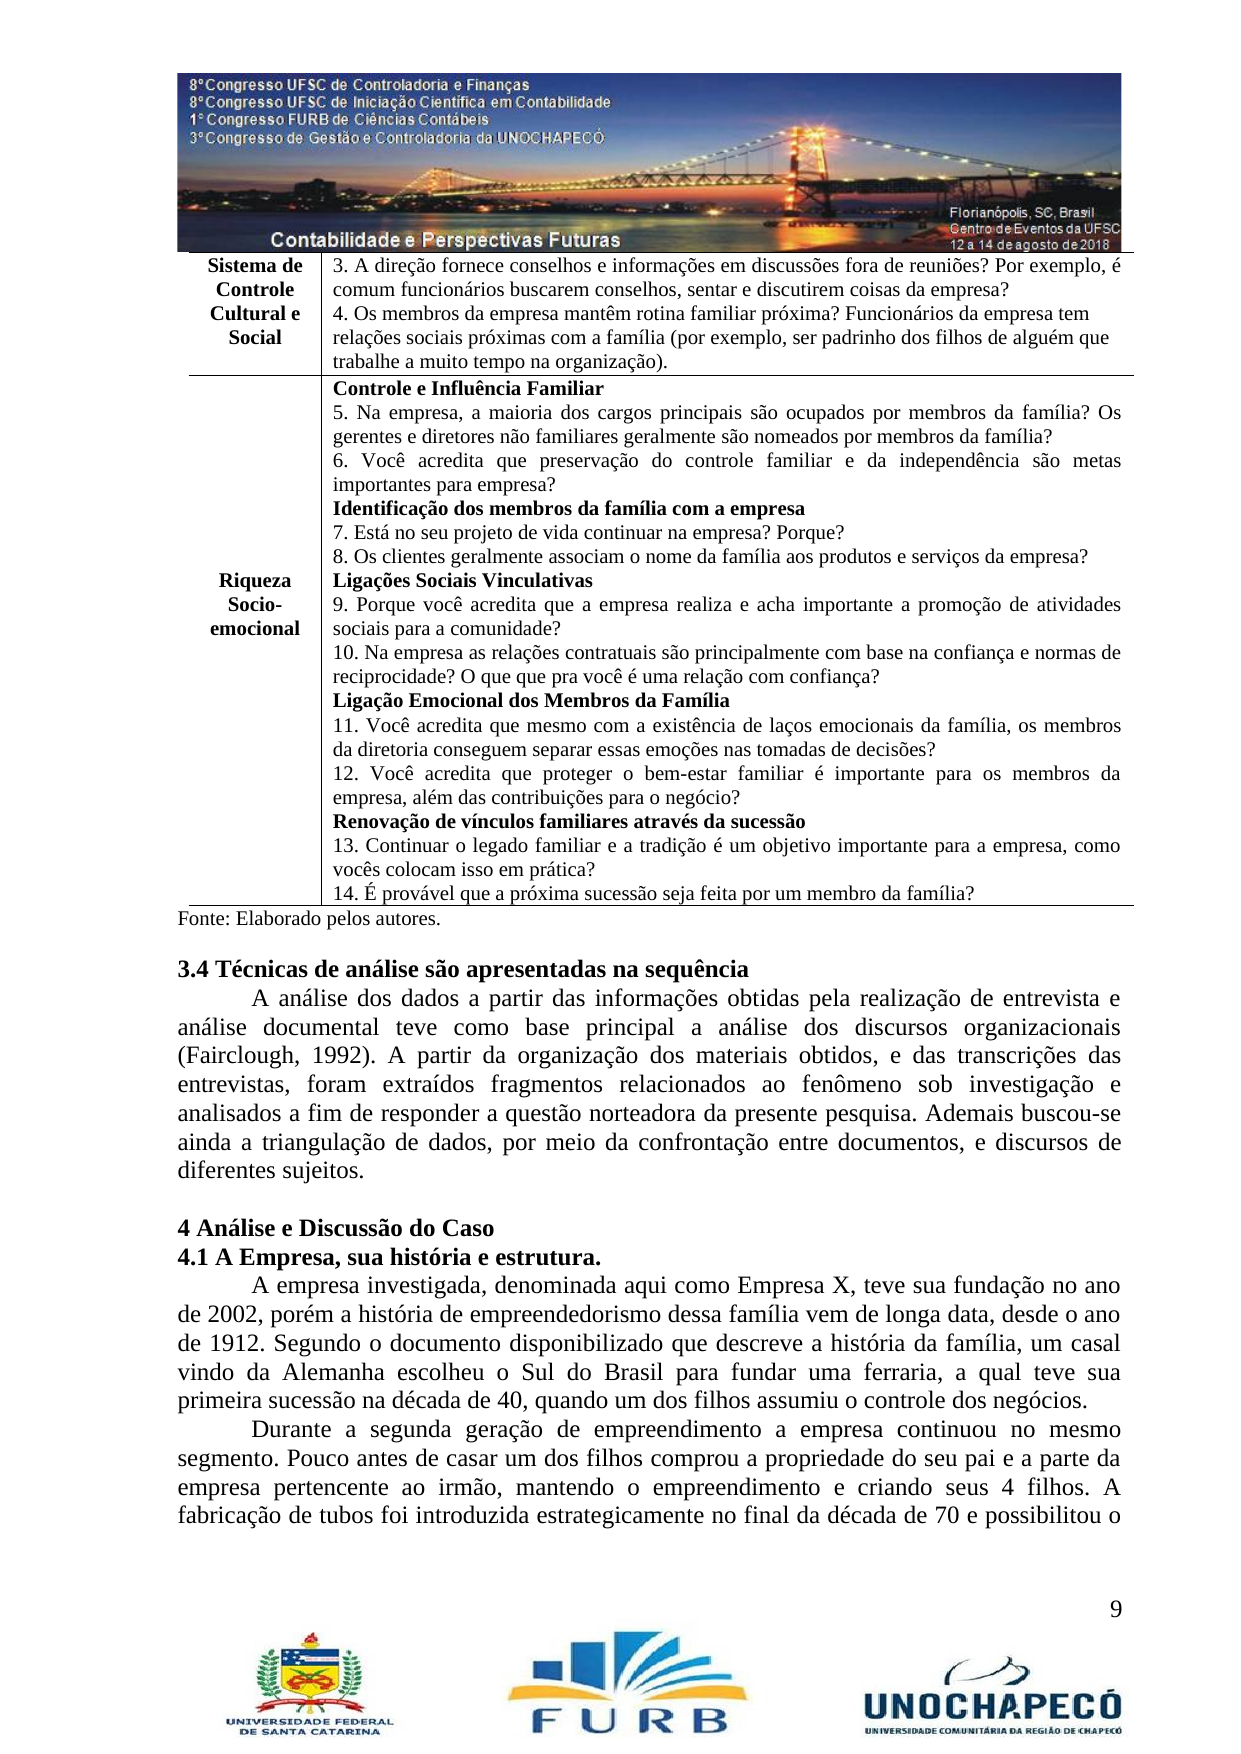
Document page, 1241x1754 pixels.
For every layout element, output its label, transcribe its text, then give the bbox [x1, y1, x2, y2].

text Fonte: Elaborado pelos autores. [177, 906, 1122, 930]
text 3.4 Técnicas de análise são apresentadas na sequência [177, 954, 1122, 983]
text 4.1 A Empresa, sua história e estrutura. [177, 1242, 1122, 1270]
picture [216, 1618, 1130, 1738]
table_cell Controle e Influência Familiar 5. Na empresa, a maioria dos cargos principais são ocupados por membros da família? Os gerentes e diretores não familiares geralmente são nomeados por membros da família? 6. Você acredita que preservação do controle familiar e da independência são metas importantes para empresa? Identificação dos membros da família com a empresa 7. Está no seu projeto de vida continuar na empresa? Porque? 8. Os clientes geralmente associam o nome da família aos produtos e serviços da empresa? Ligações Sociais Vinculativas 9. Porque você acredita que a empresa realiza e acha importante a promoção de atividades sociais para a comunidade? 10. Na empresa as relações contratuais são principalmente com base na confiança e normas de reciprocidade? O que que pra você é uma relação com confiança? Ligação Emocional dos Membros da Família 11. Você acredita que mesmo com a existência de laços emocionais da família, os membros da diretoria conseguem separar essas emoções nas tomadas de decisões? 12. Você acredita que proteger o bem-estar familiar é importante para os membros da empresa, além das contribuições para o negócio? Renovação de vínculos familiares através da sucessão 13. Continuar o legado familiar e a tradição é um objetivo importante para a empresa, como vocês colocam isso em prática? 14. É provável que a próxima sucessão seja feita por um membro da família? [322, 376, 1133, 905]
picture [177, 73, 1122, 252]
text 4 Análise e Discussão do Caso [177, 1213, 1122, 1242]
table_cell Riqueza Socio- emocional [189, 376, 321, 905]
table_cell 3. A direção fornece conselhos e informações em discussões fora de reuniões? Por exemplo, é comum funcionários buscarem conselhos, sentar e discutirem coisas da empresa? 4. Os membros da empresa mantêm rotina familiar próxima? Funcionários da empresa tem relações sociais próximas com a família (por exemplo, ser padrinho dos filhos de alguém que trabalhe a muito tempo na organização). [322, 253, 1133, 374]
text A empresa investigada, denominada aqui como Empresa X, teve sua fundação no ano de 2002, porém a história de empreendedorismo dessa família vem de longa data, desde o ano de 1912. Segundo o documento disponibilizado que descreve a história da família, um casal vindo da Alemanha escolheu o Sul do Brasil para fundar uma ferraria, a qual teve sua primeira sucessão na década de 40, quando um dos filhos assumiu o controle dos negócios. [177, 1270, 1122, 1414]
table_cell Sistema de Controle Cultural e Social [189, 253, 321, 374]
text A análise dos dados a partir das informações obtidas pela realização de entrevista e análise documental teve como base principal a análise dos discursos organizacionais (Fairclough, 1992). A partir da organização dos materiais obtidos, e das transcrições das entrevistas, foram extraídos fragmentos relacionados ao fenômeno sob investigação e analisados a fim de responder a questão norteadora da presente pesquisa. Ademais buscou-se ainda a triangulação de dados, por meio da confrontação entre documentos, e discursos de diferentes sujeitos. [177, 983, 1122, 1184]
